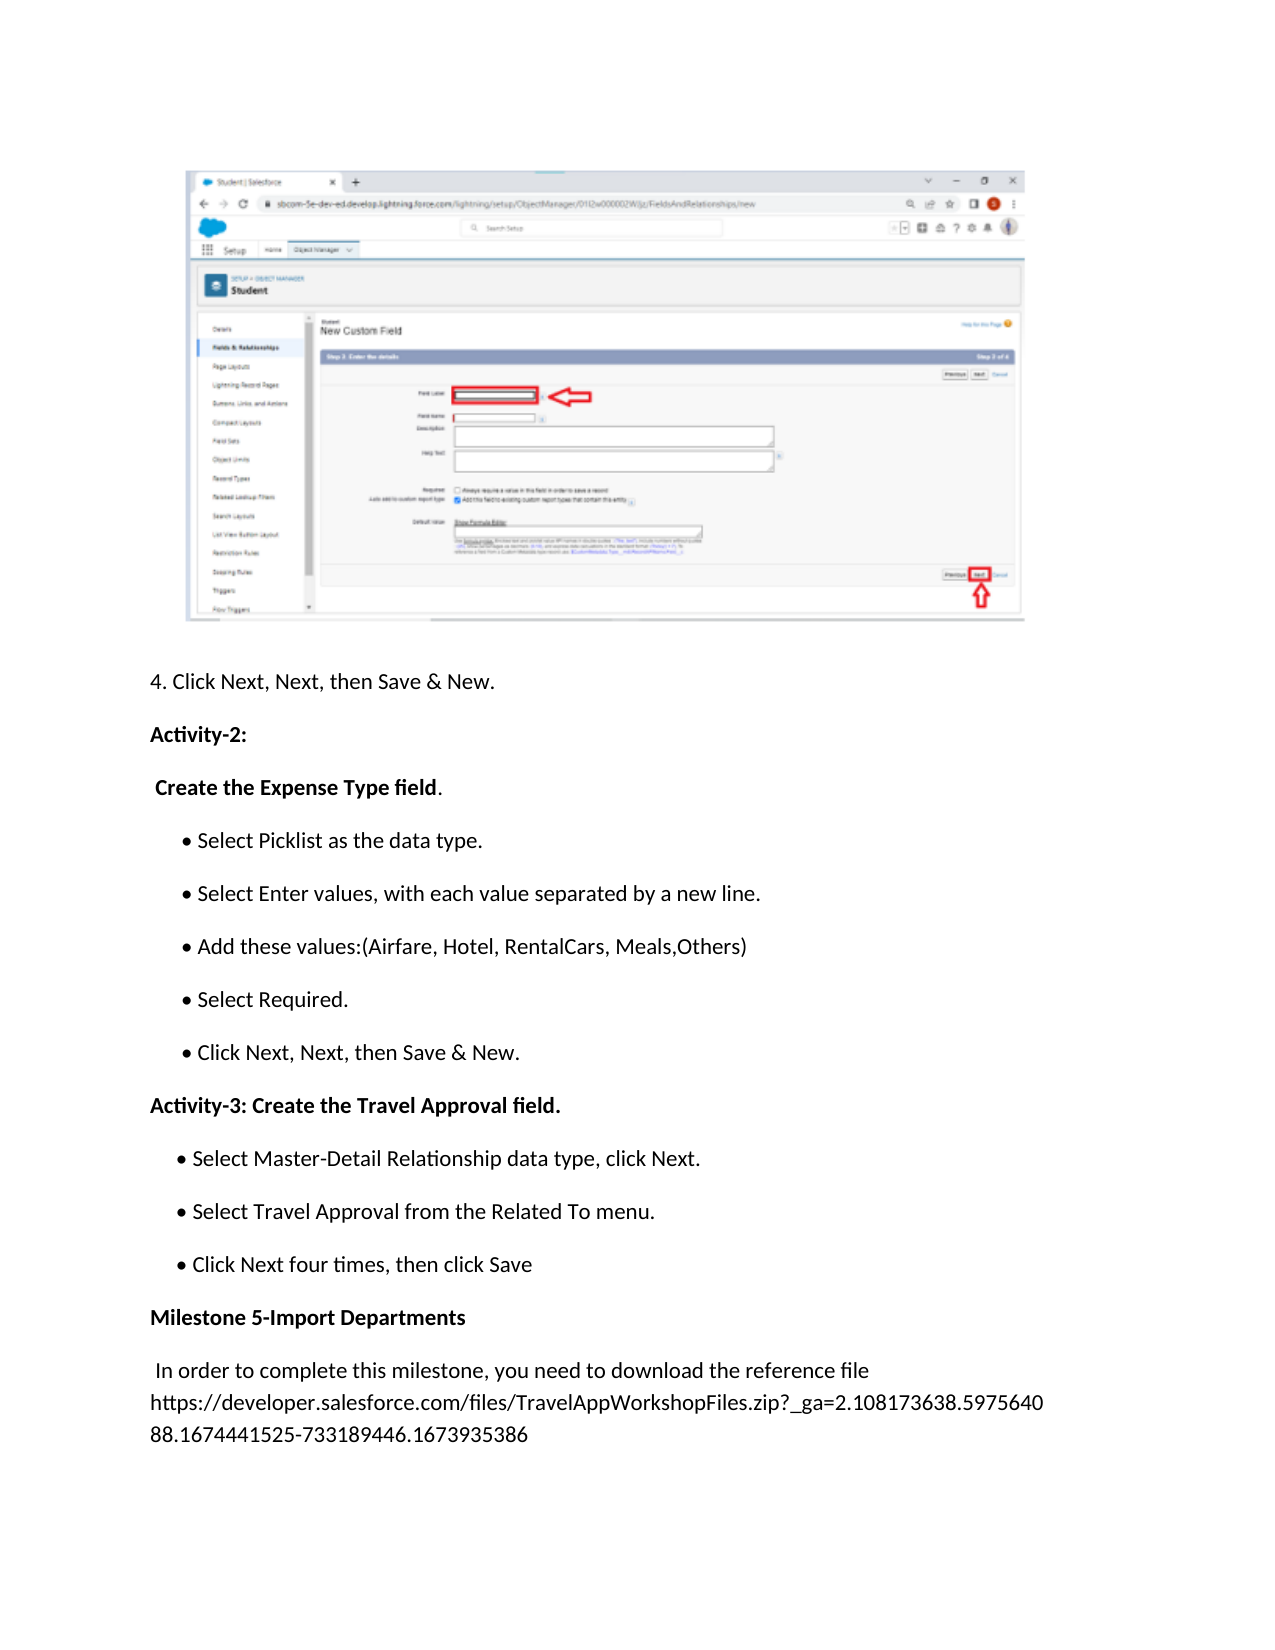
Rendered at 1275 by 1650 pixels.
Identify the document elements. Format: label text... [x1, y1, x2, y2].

text • Select Enter values, with each value separated by a new line. [150, 879, 1125, 907]
text • Select Picklist as the data type. [150, 826, 1125, 854]
text Activity-3: Create the Travel Approval field. [150, 1091, 1125, 1119]
text • Click Next, Next, then Save & New. [150, 1038, 1125, 1066]
text • Select Required. [150, 985, 1125, 1013]
text In order to complete this milestone, you need to download the reference file https://developer.salesforce.com/files/TravelAppWorkshopFiles.zip?_ga=2.108173638.5975640 88.1674441525-733189446.1673935386 [150, 1356, 1125, 1448]
text • Click Next four times, then click Save [150, 1250, 1125, 1278]
text Milestone 5-Import Departments [150, 1303, 1125, 1331]
text 4. Click Next, Next, then Save & New. [150, 667, 1125, 695]
picture [150, 150, 1061, 642]
text • Select Travel Approval from the Related To menu. [150, 1197, 1125, 1225]
text Activity-2: [150, 720, 1125, 748]
text Create the Expense Type field. [150, 773, 1125, 801]
text • Add these values:(Airfare, Hotel, RentalCars, Meals,Others) [150, 932, 1125, 960]
text • Select Master-Detail Relationship data type, click Next. [150, 1144, 1125, 1172]
